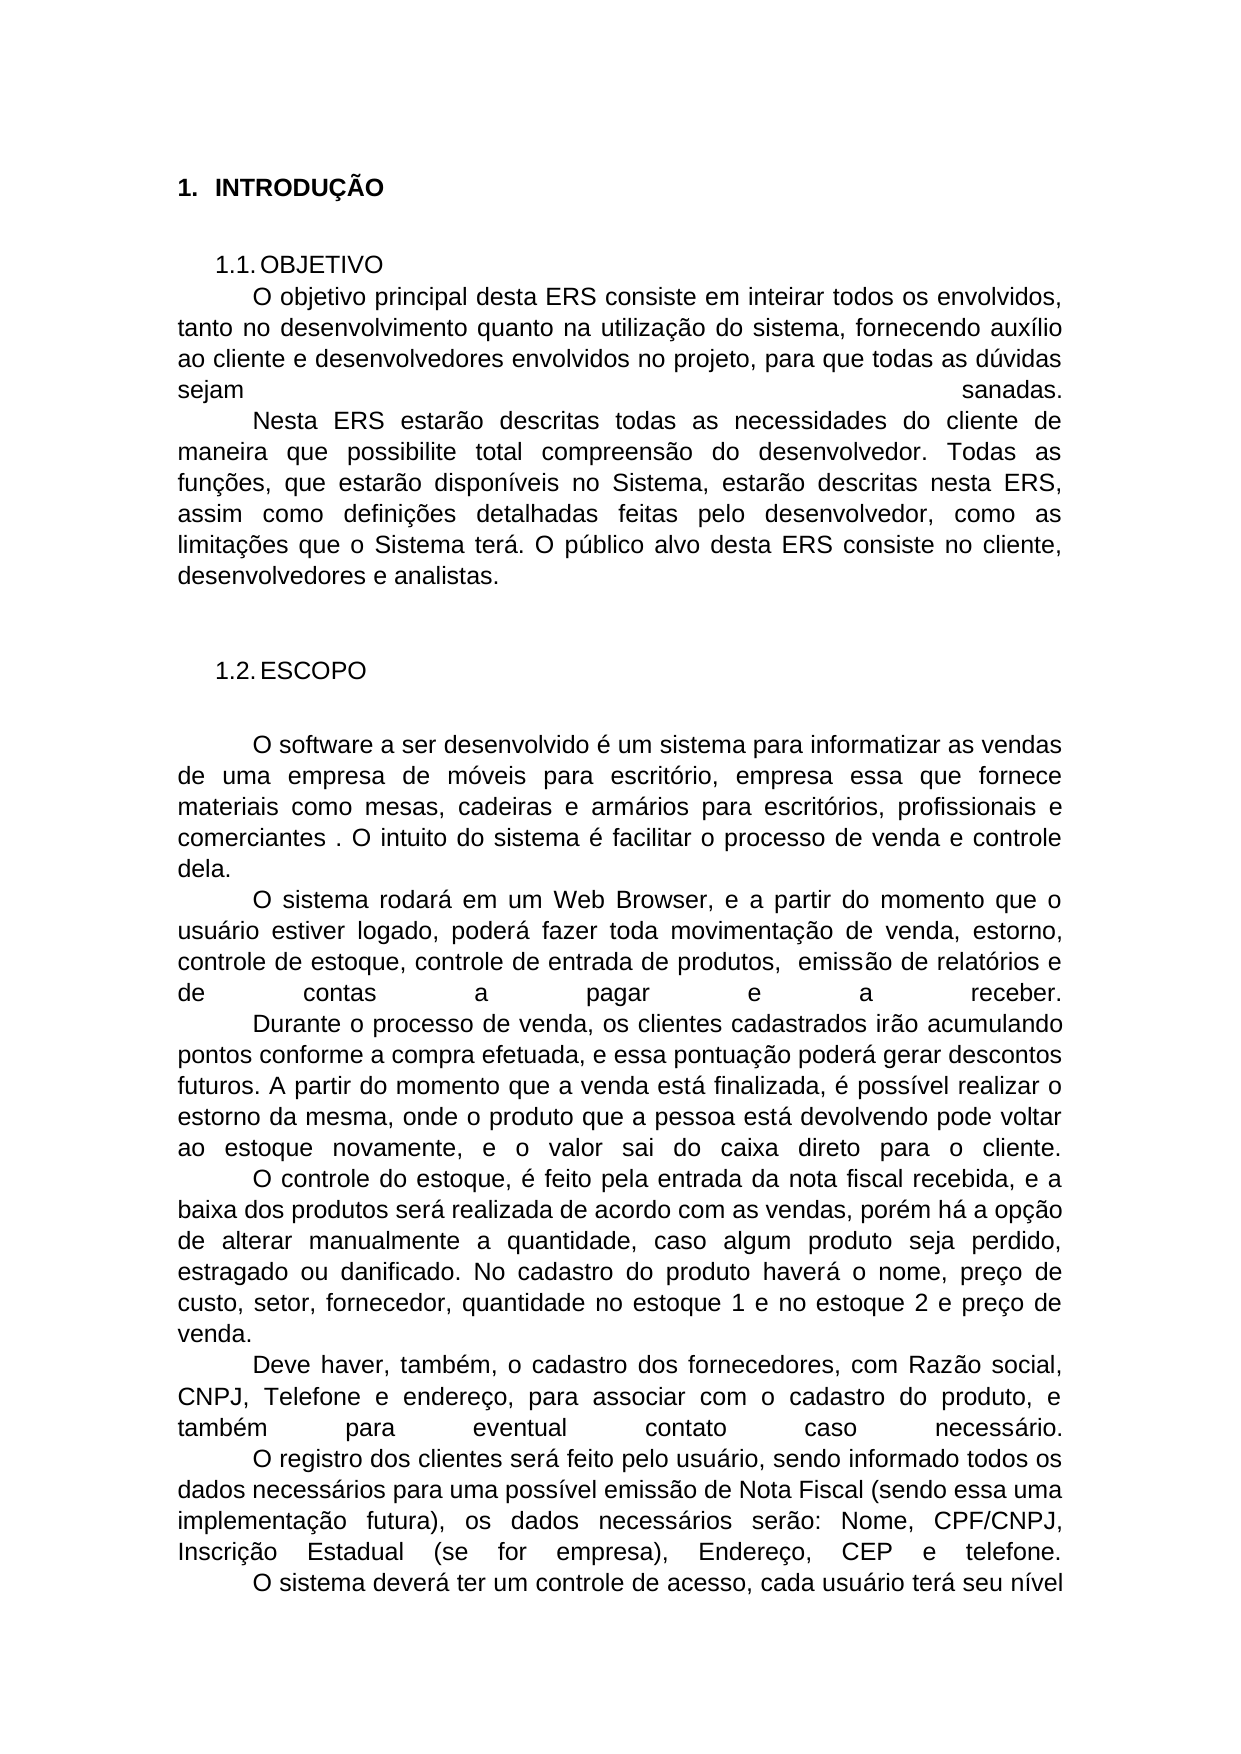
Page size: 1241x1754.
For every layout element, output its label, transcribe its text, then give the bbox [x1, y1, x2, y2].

subtitle ESCOPO [215, 656, 1063, 727]
subtitle OBJETIVO [215, 251, 1063, 279]
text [177, 729, 1063, 1596]
text O objetivo principal desta ERS consiste em inteirar todos os envolvidos, tanto no desenvolvimento quanto na utilização do sistema, fornecendo auxílio ao cliente e desenvolvedores envolvidos no projeto, para que todas as dúvidas sejam sanadas. Nesta ERS estarão descritas todas as necessidades do cliente de maneira que possibilite total compreensão do desenvolvedor. Todas as funções, que estarão disponíveis no Sistema, estarão descritas nesta ERS, assim como definições detalhadas feitas pelo desenvolvedor, como as limitações que o Sistema terá. O público alvo desta ERS consiste no cliente, desenvolvedores e analistas. [177, 282, 1063, 590]
subtitle INTRODUÇÃO [177, 173, 1063, 201]
